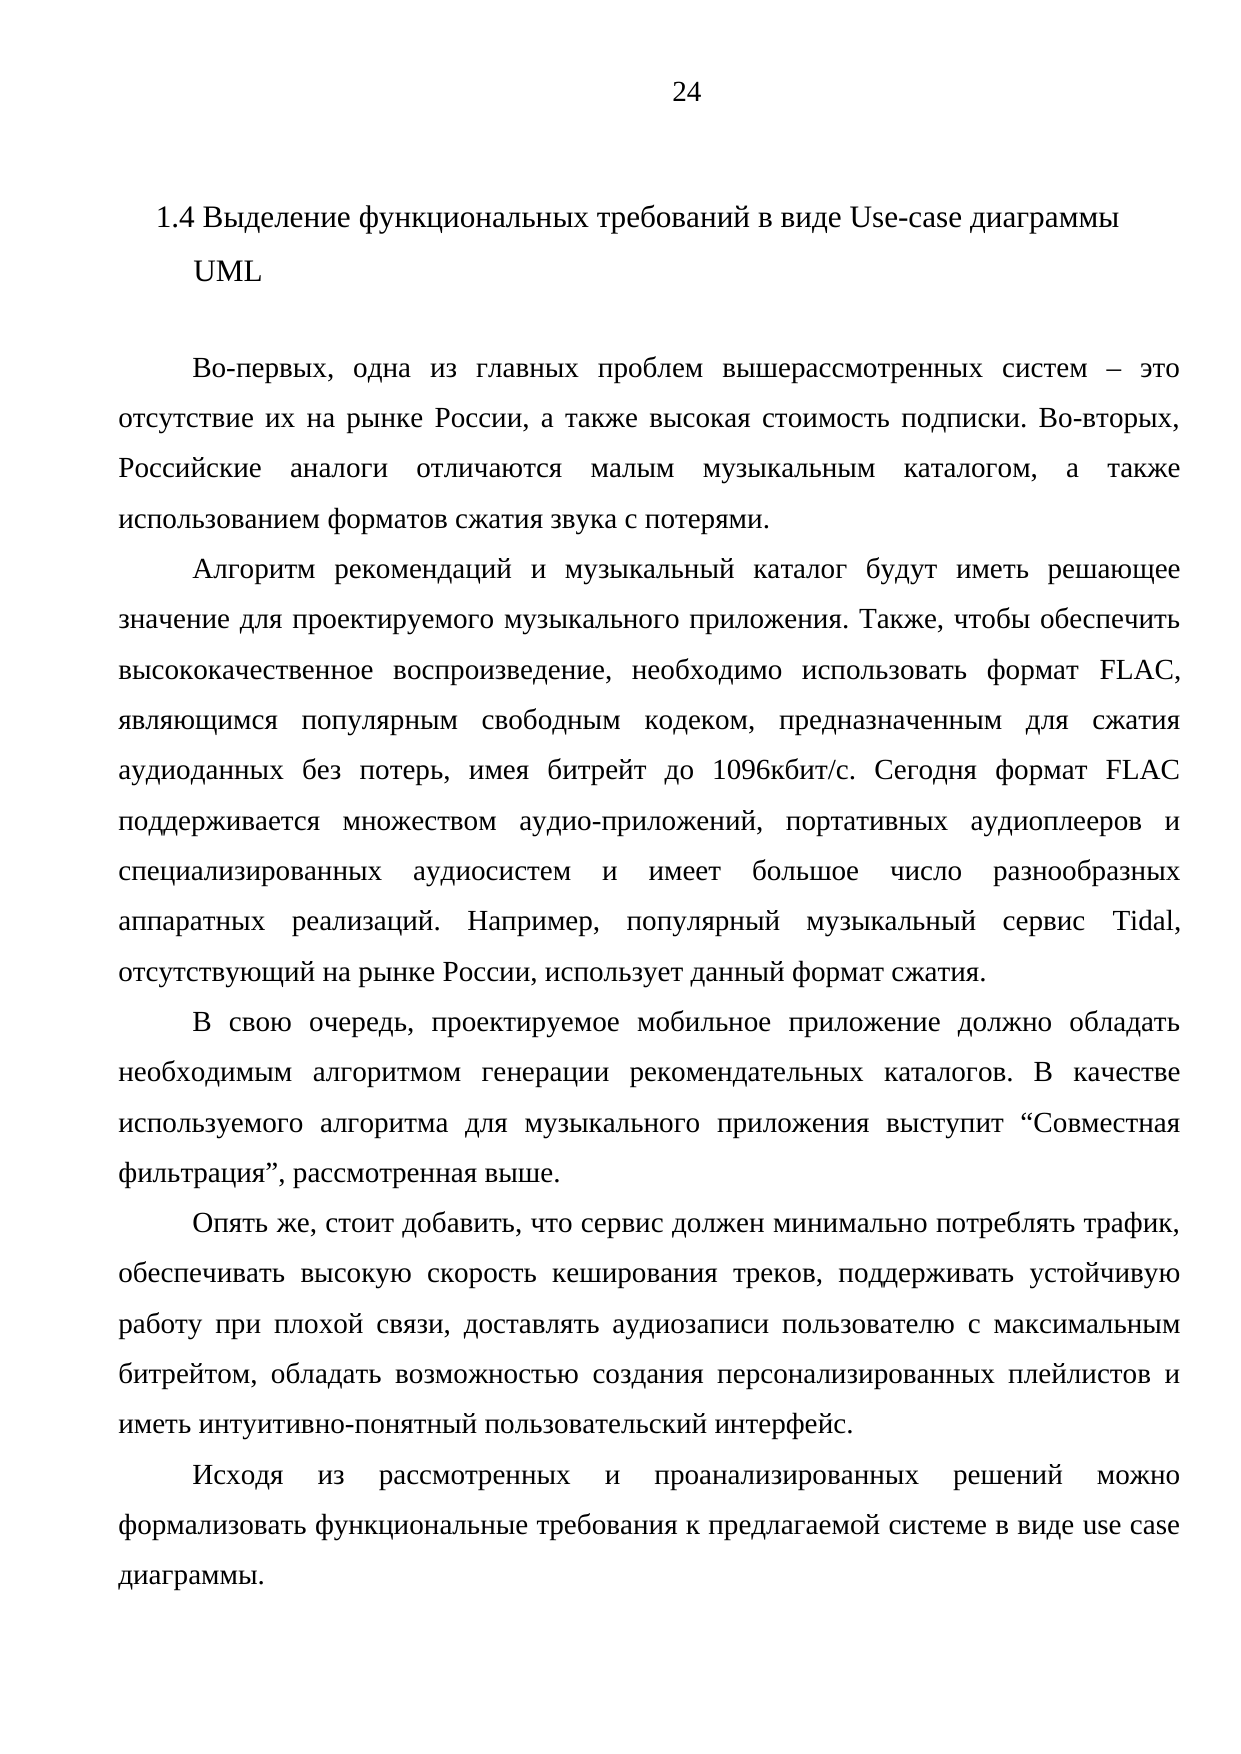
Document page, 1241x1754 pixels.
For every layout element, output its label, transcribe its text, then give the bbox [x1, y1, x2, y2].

text Алгоритм рекомендаций и музыкальный каталог будут иметь решающее значение для проектируемого музыкального приложения. Также, чтобы обеспечить высококачественное воспроизведение, необходимо использовать формат FLAC, являющимся популярным свободным кодеком, предназначенным для сжатия аудиоданных без потерь, имея битрейт до 1096кбит/с. Сегодня формат FLAC поддерживается множеством аудио-приложений, портативных аудиоплееров и специализированных аудиосистем и имеет большое число разнообразных аппаратных реализаций. Например, популярный музыкальный сервис Tidal, отсутствующий на рынке России, использует данный формат сжатия. [118, 551, 1181, 987]
text Исходя из рассмотренных и проанализированных решений можно формализовать функциональные требования к предлагаемой системе в виде use case диаграммы. [118, 1457, 1181, 1591]
text Выделение функциональных требований в виде Use-case диаграммы UML [156, 198, 1181, 288]
text Во-первых, одна из главных проблем вышерассмотренных систем – это отсутствие их на рынке России, а также высокая стоимость подписки. Во-вторых, Российские аналоги отличаются малым музыкальным каталогом, а также использованием форматов сжатия звука с потерями. [118, 350, 1181, 534]
text В свою очередь, проектируемое мобильное приложение должно обладать необходимым алгоритмом генерации рекомендательных каталогов. В качестве используемого алгоритма для музыкального приложения выступит “Совместная фильтрация”, рассмотренная выше. [118, 1004, 1181, 1188]
text Опять же, стоит добавить, что сервис должен минимально потреблять трафик, обеспечивать высокую скорость кеширования треков, поддерживать устойчивую работу при плохой связи, доставлять аудиозаписи пользователю с максимальным битрейтом, обладать возможностью создания персонализированных плейлистов и иметь интуитивно-понятный пользовательский интерфейс. [118, 1205, 1181, 1440]
